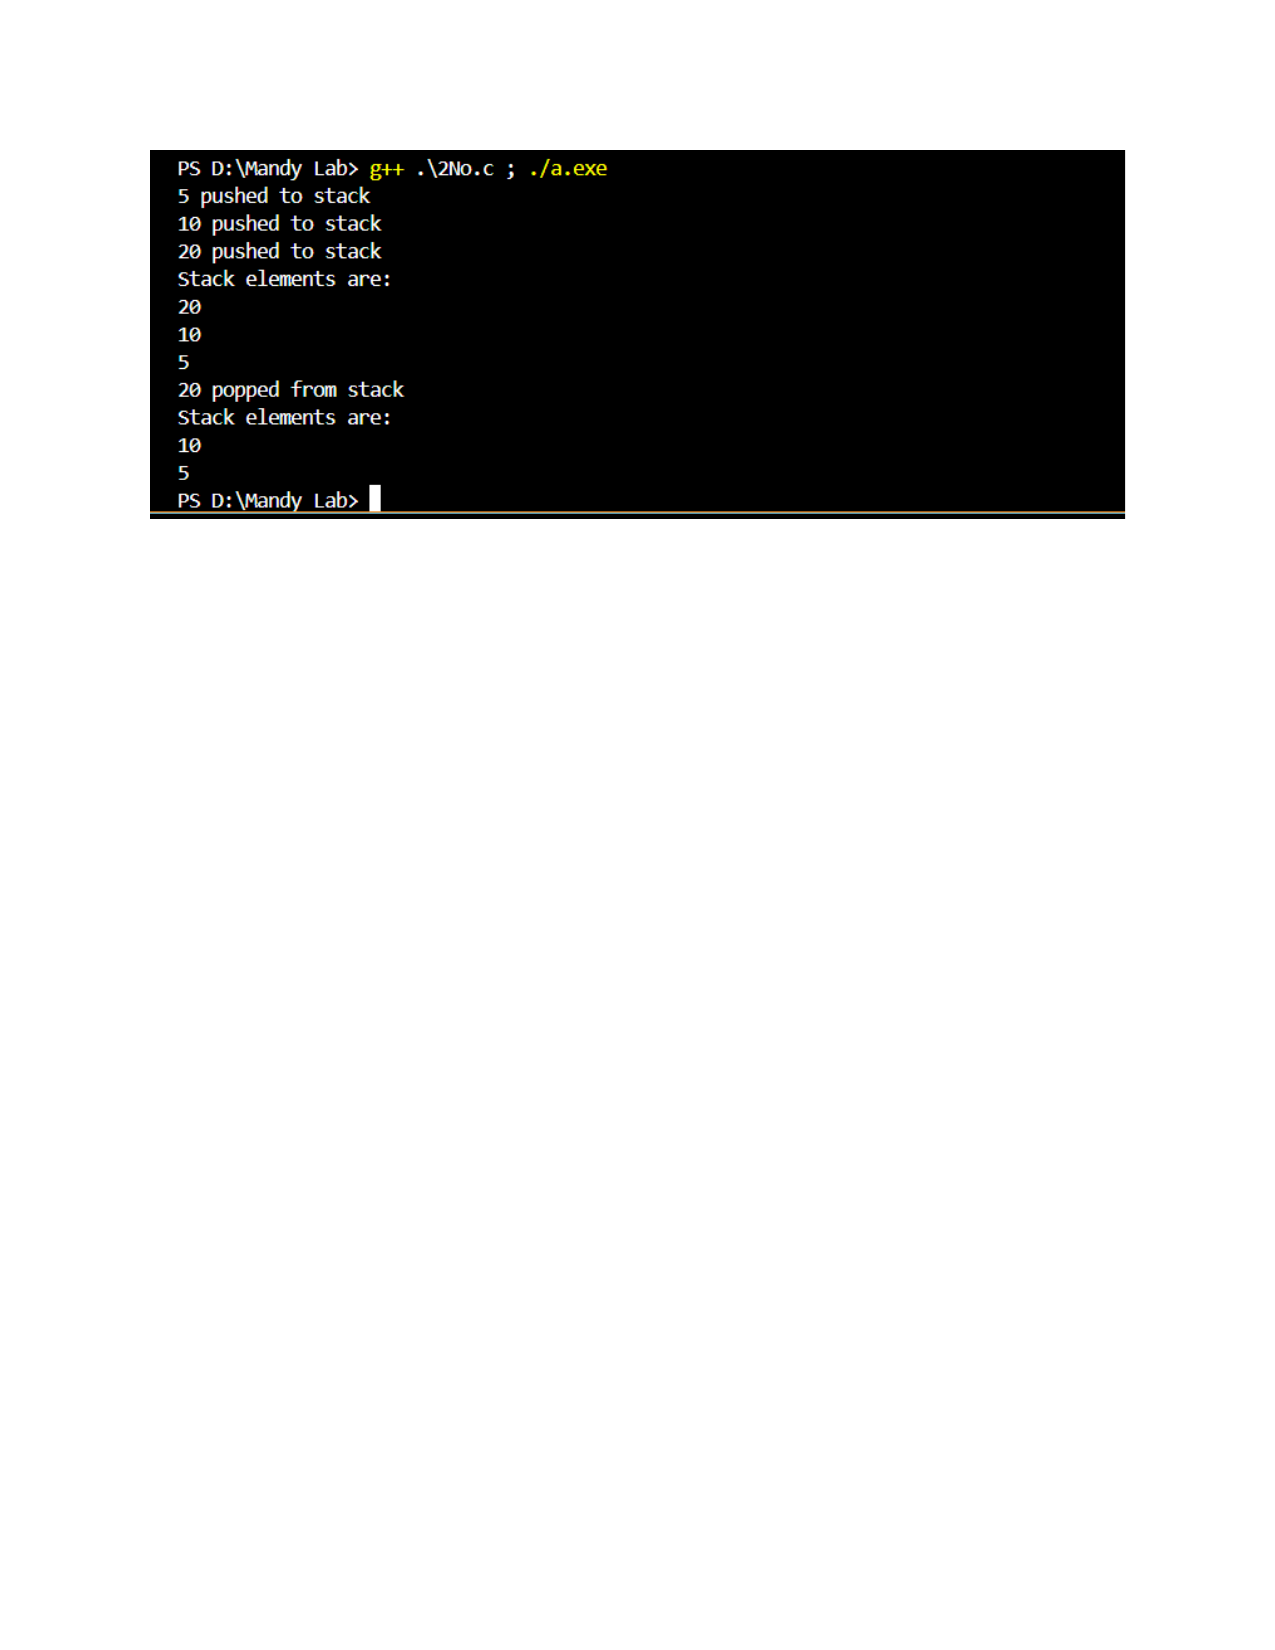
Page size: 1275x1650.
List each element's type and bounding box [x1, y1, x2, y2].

picture [150, 150, 1125, 519]
